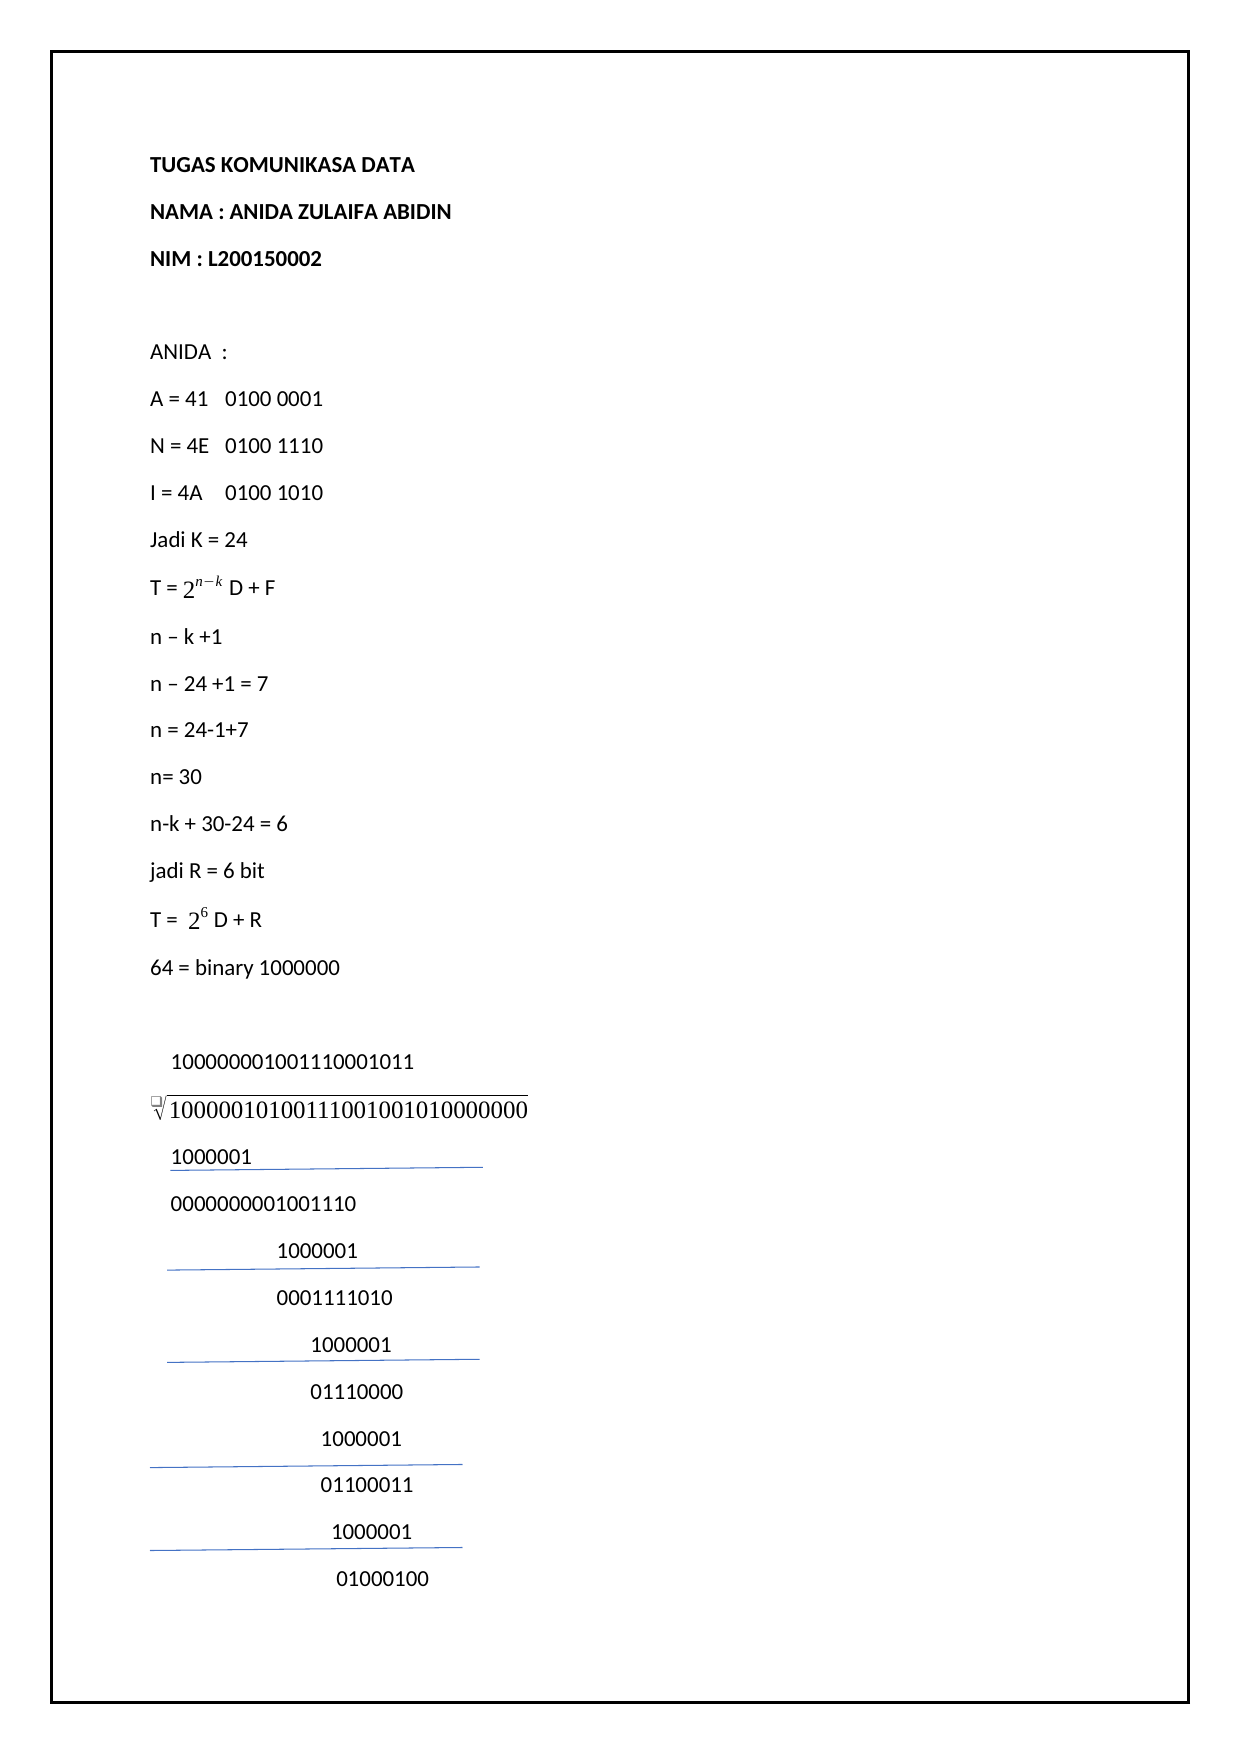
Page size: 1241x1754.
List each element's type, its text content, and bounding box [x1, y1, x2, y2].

text TUGAS KOMUNIKASA DATA [150, 150, 1090, 178]
text 01000100 [150, 1564, 1090, 1592]
text 01100011 [150, 1471, 1090, 1498]
text 01110000 [150, 1377, 1090, 1405]
text 1000001 [150, 1142, 1090, 1170]
text 0001111010 [150, 1283, 1090, 1311]
text Jadi K = 24 [150, 525, 1090, 553]
text T = D + R [150, 903, 1090, 934]
text n – k +1 [150, 622, 1090, 650]
text 1000001 [150, 1517, 1090, 1545]
text 1000001 [150, 1330, 1090, 1358]
text N = 4E 0100 1110 [150, 431, 1090, 459]
text I = 4A 0100 1010 [150, 478, 1090, 506]
text n= 30 [150, 762, 1090, 791]
text 0000000001001110 [150, 1189, 1090, 1217]
text 100000001001110001011 [150, 1047, 1090, 1075]
text NAMA : ANIDA ZULAIFA ABIDIN [150, 197, 1090, 225]
text A = 41 0100 0001 [150, 384, 1090, 412]
text T = D + F [150, 572, 1090, 603]
text NIM : L200150002 [150, 244, 1090, 272]
text n – 24 +1 = 7 [150, 669, 1090, 697]
text 1000001 [150, 1424, 1090, 1452]
text n-k + 30-24 = 6 [150, 809, 1090, 837]
text 64 = binary 1000000 [150, 953, 1090, 981]
text n = 24-1+7 [150, 716, 1090, 744]
text ANIDA : [150, 337, 1090, 366]
text 1000001 [150, 1236, 1090, 1264]
text jadi R = 6 bit [150, 856, 1090, 884]
